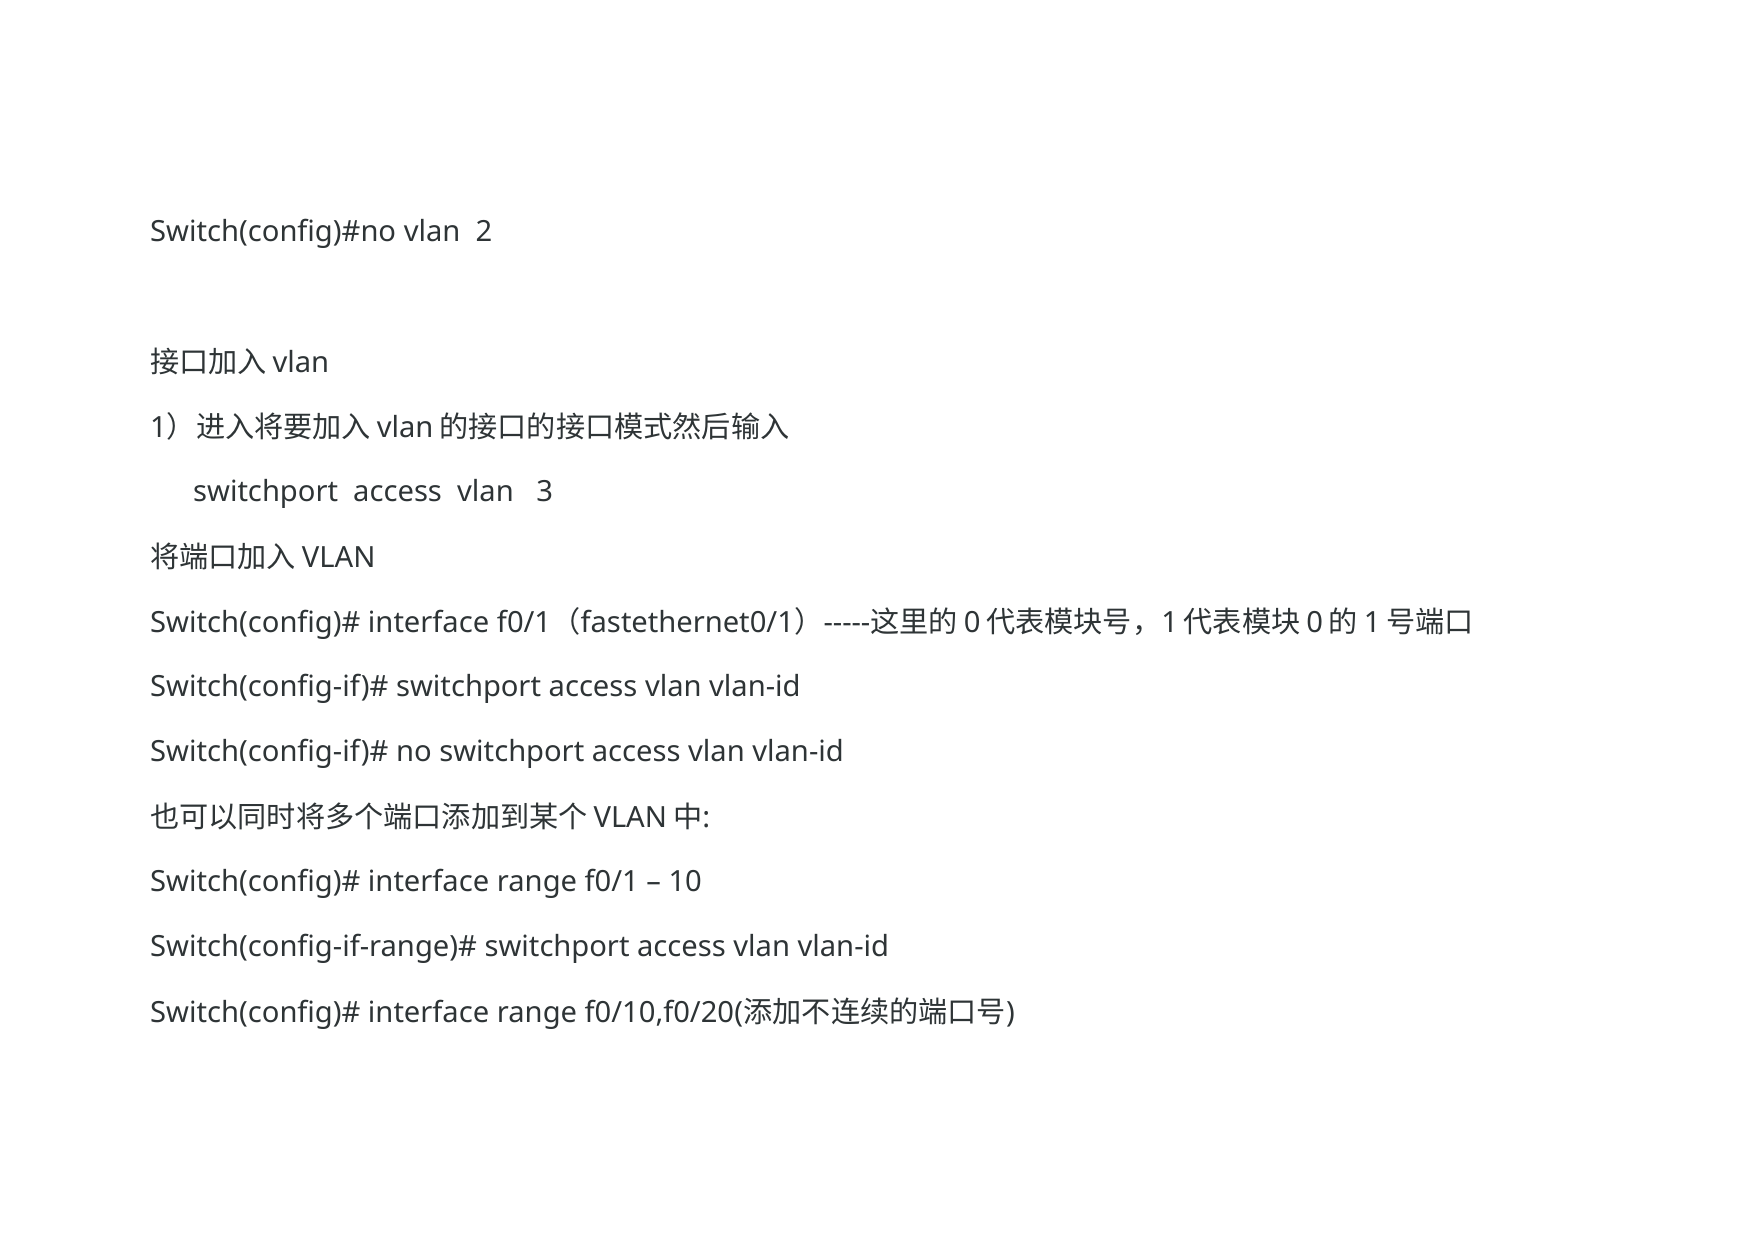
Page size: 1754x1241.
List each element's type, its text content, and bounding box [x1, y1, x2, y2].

text 接口加入vlan [150, 328, 1604, 393]
text Switch(config)# interface range f0/1 – 10 [150, 848, 1604, 913]
text Switch(config-if)# no switchport access vlan vlan-id [150, 718, 1604, 783]
text Switch(config)#no vlan 2 [150, 198, 1604, 263]
text 1）进入将要加入vlan的接口的接口模式然后输入 [150, 393, 1604, 458]
text Switch(config)# interface range f0/10,f0/20(添加不连续的端口号) [150, 978, 1604, 1043]
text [150, 913, 1604, 978]
text 也可以同时将多个端口添加到某个VLAN中: [150, 783, 1604, 848]
text Switch(config)# interface f0/1（fastethernet0/1）-----这里的0代表模块号，1代表模块0的1号端口 [150, 588, 1604, 653]
text 将端口加入VLAN [150, 523, 1604, 588]
text Switch(config-if)# switchport access vlan vlan-id [150, 653, 1604, 718]
text switchport access vlan 3 [150, 458, 1604, 523]
